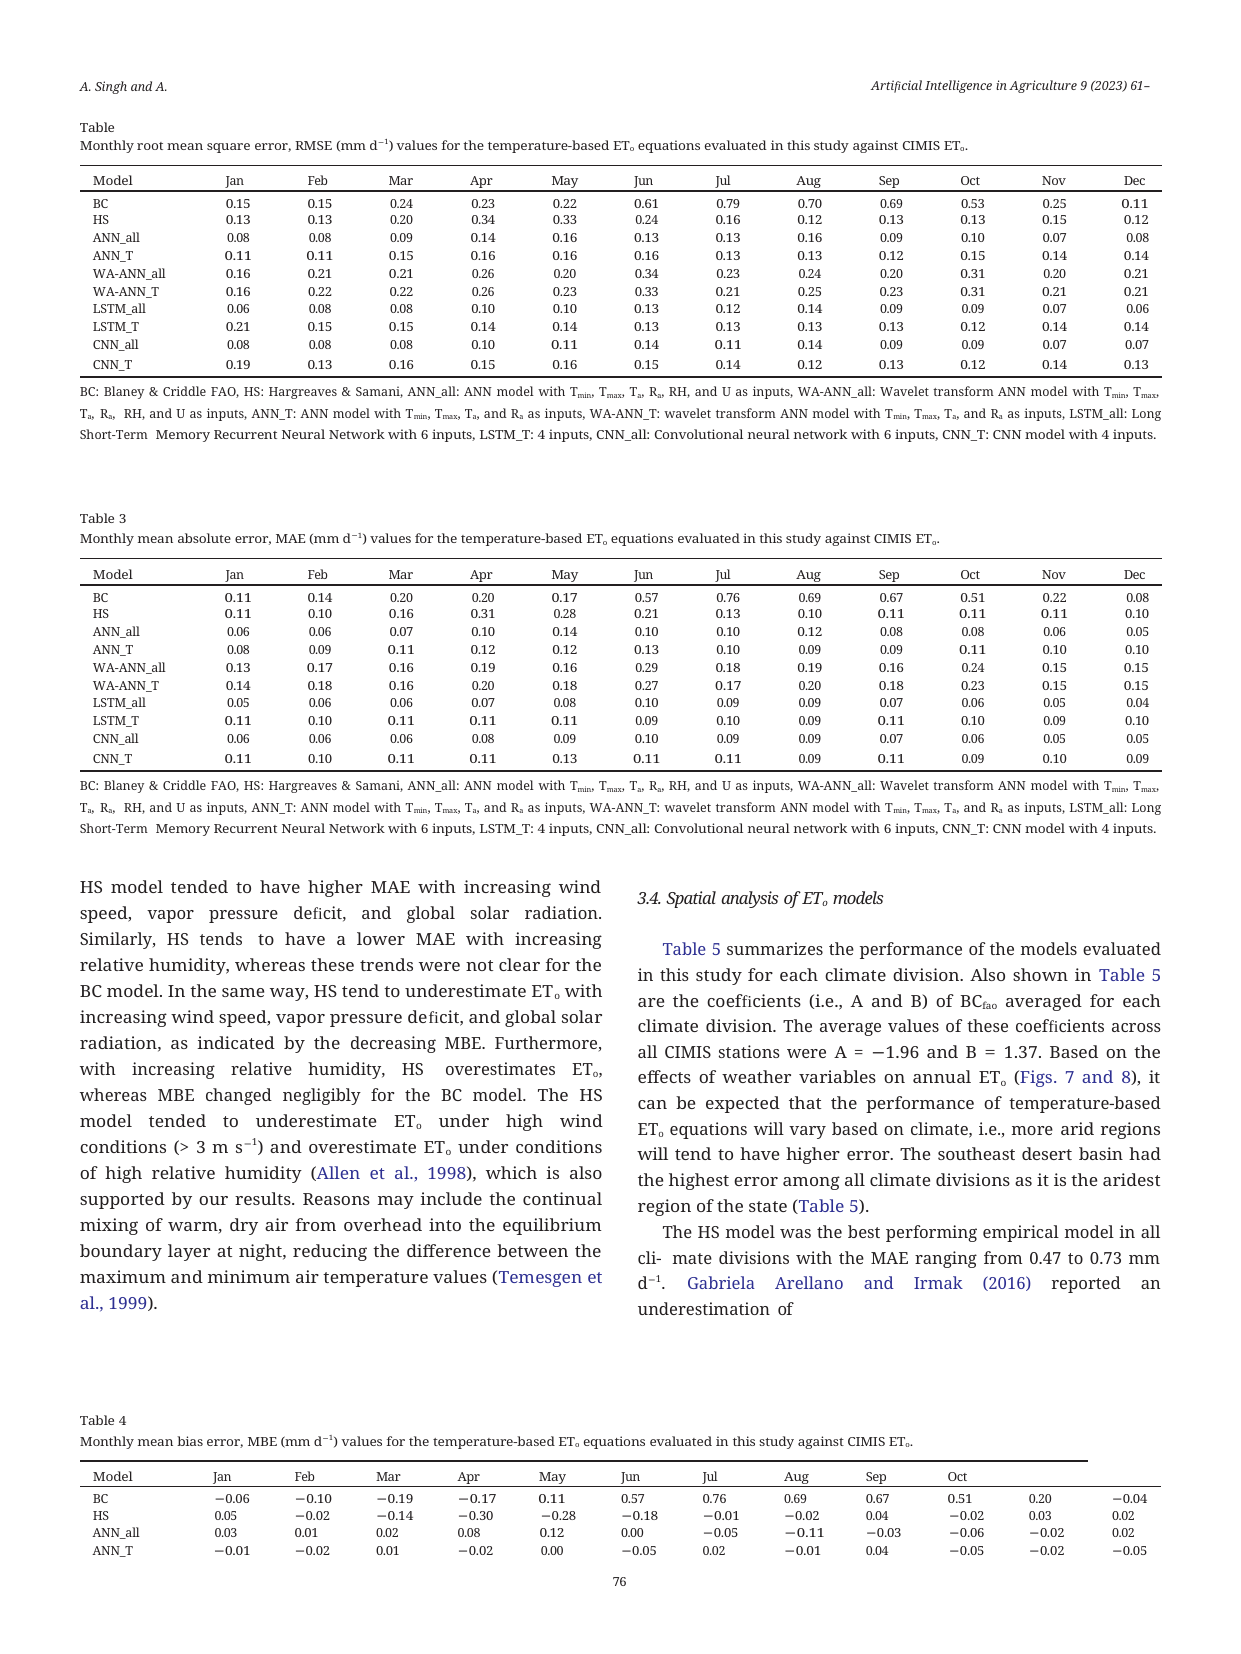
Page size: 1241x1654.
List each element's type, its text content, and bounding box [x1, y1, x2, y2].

table_header Nov [1014, 166, 1095, 190]
table_cell 0.14 [606, 336, 688, 354]
table_cell 0.18 [851, 677, 932, 695]
table_cell 0.03 [1007, 1507, 1088, 1525]
table_cell 0.19 [769, 659, 851, 677]
table_cell −0.01 [681, 1507, 762, 1525]
table_cell 0.10 [606, 730, 688, 748]
table_header Aug [769, 559, 851, 584]
table_cell 0.15 [606, 354, 688, 376]
table_cell 0.09 [524, 730, 606, 748]
table_cell BC [80, 192, 197, 212]
table_cell 0.69 [769, 586, 851, 606]
table_cell 0.10 [1095, 606, 1162, 623]
table_cell 0.17 [688, 677, 769, 695]
table_cell −0.05 [681, 1525, 762, 1543]
table_cell HS [80, 1507, 191, 1525]
table_cell 0.34 [442, 212, 524, 229]
table_cell 0.09 [851, 641, 932, 659]
table_cell 0.11 [198, 748, 279, 770]
table_cell 0.31 [442, 606, 524, 623]
table_cell 0.21 [1095, 283, 1162, 301]
table_cell −0.02 [1007, 1543, 1088, 1560]
table_cell BC [80, 1487, 191, 1507]
table_cell −0.05 [599, 1543, 681, 1560]
table_cell 0.08 [1095, 230, 1162, 247]
table_cell 0.16 [442, 247, 524, 265]
table_cell 0.13 [688, 230, 769, 247]
table_cell 0.15 [279, 319, 361, 336]
table_cell 0.22 [1014, 586, 1095, 606]
table_cell 0.00 [517, 1543, 599, 1560]
table_cell 0.15 [932, 247, 1014, 265]
table_cell 0.09 [769, 641, 851, 659]
table_cell 0.18 [524, 677, 606, 695]
table_cell 0.69 [851, 192, 932, 212]
table_header Model [80, 1462, 191, 1486]
table_cell 0.20 [524, 265, 606, 283]
table_cell 0.24 [361, 192, 442, 212]
table_cell 0.09 [688, 695, 769, 712]
table_cell 0.08 [361, 301, 442, 318]
table_cell 0.14 [442, 319, 524, 336]
table_cell 0.11 [279, 247, 361, 265]
table_cell 0.23 [524, 283, 606, 301]
table_cell 0.16 [524, 354, 606, 376]
table_cell 0.21 [606, 606, 688, 623]
table_cell 0.51 [925, 1487, 1007, 1507]
table_cell 0.07 [1014, 336, 1095, 354]
text BC: Blaney & Criddle FAO, HS: Hargreaves & Samani, ANN_all: ANN model with Tmin, Tmax, Ta, Ra, RH, and U as inputs, WA-ANN_all: Wavelet transform ANN model with Tmin, Tmax, Ta, Ra, RH, and U as inputs, ANN_T: ANN model with Tmin, Tmax, Ta, and Ra as inputs, WA-ANN_T: wavelet transform ANN model with Tmin, Tmax, Ta, and Ra as inputs, LSTM_all: Long Short-Term Memory Recurrent Neural Network with 6 inputs, LSTM_T: 4 inputs, CNN_all: Convolutional neural network with 6 inputs, CNN_T: CNN model with 4 inputs. [79, 777, 1161, 837]
table_cell 0.08 [279, 301, 361, 318]
table_cell −0.18 [599, 1507, 681, 1525]
table_cell −0.11 [762, 1525, 843, 1543]
table_cell LSTM_T [80, 713, 197, 730]
table_cell 0.16 [198, 283, 279, 301]
table_cell 0.08 [198, 336, 279, 354]
table_cell 0.02 [1088, 1525, 1161, 1543]
table_header Jan [191, 1462, 273, 1486]
table_cell 0.21 [1014, 283, 1095, 301]
table_cell 0.09 [851, 336, 932, 354]
table_cell 0.09 [769, 713, 851, 730]
table_header Feb [273, 1462, 354, 1486]
table_cell 0.13 [606, 301, 688, 318]
table_cell 0.15 [1014, 212, 1095, 229]
table_cell −0.17 [436, 1487, 517, 1507]
table_cell CNN_T [80, 748, 197, 770]
table_cell −0.04 [1088, 1487, 1161, 1507]
table_cell 0.10 [932, 230, 1014, 247]
table_cell 0.08 [1095, 586, 1162, 606]
table_cell 0.21 [279, 265, 361, 283]
table_header Apr [442, 166, 524, 190]
table_cell 0.16 [524, 230, 606, 247]
table_cell 0.29 [606, 659, 688, 677]
table_header Sep [851, 559, 932, 584]
table_cell 0.28 [524, 606, 606, 623]
table_cell 0.13 [279, 354, 361, 376]
table_cell BC [80, 586, 197, 606]
table_cell ANN_T [80, 1543, 191, 1560]
table_cell 0.14 [1014, 319, 1095, 336]
table_cell 0.12 [932, 354, 1014, 376]
table_cell 0.12 [688, 301, 769, 318]
table_cell 0.09 [688, 730, 769, 748]
table_cell 0.13 [606, 230, 688, 247]
table_cell 0.11 [851, 748, 932, 770]
table_cell 0.09 [769, 748, 851, 770]
table_cell 0.11 [1014, 606, 1095, 623]
text Table 4 [79, 1412, 1176, 1429]
table_cell WA-ANN_all [80, 659, 197, 677]
table_cell 0.22 [524, 192, 606, 212]
table_cell 0.10 [769, 606, 851, 623]
table_cell 0.11 [524, 336, 606, 354]
table_cell 0.18 [688, 659, 769, 677]
table_cell 0.11 [1095, 192, 1162, 212]
text BC: Blaney & Criddle FAO, HS: Hargreaves & Samani, ANN_all: ANN model with Tmin, Tmax, Ta, Ra, RH, and U as inputs, WA-ANN_all: Wavelet transform ANN model with Tmin, Tmax, Ta, Ra, RH, and U as inputs, ANN_T: ANN model with Tmin, Tmax, Ta, and Ra as inputs, WA-ANN_T: wavelet transform ANN model with Tmin, Tmax, Ta, and Ra as inputs, LSTM_all: Long Short-Term Memory Recurrent Neural Network with 6 inputs, LSTM_T: 4 inputs, CNN_all: Convolutional neural network with 6 inputs, CNN_T: CNN model with 4 inputs. [79, 383, 1161, 443]
table_cell 0.11 [442, 713, 524, 730]
table_cell 0.15 [361, 247, 442, 265]
table_cell 0.19 [442, 659, 524, 677]
table_cell HS [80, 212, 197, 229]
table_cell 0.23 [851, 283, 932, 301]
table_cell 0.21 [361, 265, 442, 283]
table_cell 0.11 [688, 336, 769, 354]
table_cell 0.15 [361, 319, 442, 336]
table_cell 0.12 [1095, 212, 1162, 229]
table_cell −0.02 [762, 1507, 843, 1525]
table_cell 0.12 [851, 247, 932, 265]
table_header Apr [442, 559, 524, 584]
table_cell 0.70 [769, 192, 851, 212]
table_cell 0.13 [932, 212, 1014, 229]
table_cell 0.11 [688, 748, 769, 770]
table_cell 0.20 [442, 677, 524, 695]
table_cell −0.01 [762, 1543, 843, 1560]
table_cell 0.10 [1014, 748, 1095, 770]
table_cell 0.67 [844, 1487, 925, 1507]
table_cell 0.34 [606, 265, 688, 283]
table_cell 0.26 [442, 265, 524, 283]
table_cell 0.11 [851, 713, 932, 730]
table_cell 0.05 [1014, 695, 1095, 712]
table_cell 0.16 [361, 606, 442, 623]
table_cell −0.06 [191, 1487, 273, 1507]
table_cell 0.13 [851, 319, 932, 336]
table_cell 0.10 [442, 336, 524, 354]
table_cell 0.12 [769, 212, 851, 229]
table_cell −0.02 [1007, 1525, 1088, 1543]
table_cell CNN_all [80, 336, 197, 354]
table_cell 0.07 [1095, 336, 1162, 354]
table_cell 0.15 [1095, 677, 1162, 695]
table_cell 0.51 [932, 586, 1014, 606]
table_cell 0.00 [599, 1525, 681, 1543]
table_cell 0.06 [198, 730, 279, 748]
table_cell 0.10 [932, 713, 1014, 730]
table_cell 0.06 [361, 730, 442, 748]
table_cell 0.11 [198, 606, 279, 623]
table_cell 0.10 [442, 301, 524, 318]
table_cell 0.24 [932, 659, 1014, 677]
table_header Oct [932, 559, 1014, 584]
table_cell 0.08 [279, 230, 361, 247]
table_cell −0.10 [273, 1487, 354, 1507]
table_cell 0.01 [354, 1543, 436, 1560]
table_cell 0.15 [1014, 677, 1095, 695]
table_cell 0.11 [198, 247, 279, 265]
table_header Jul [688, 559, 769, 584]
table_cell 0.14 [442, 230, 524, 247]
table_cell 0.67 [851, 586, 932, 606]
table_cell ANN_all [80, 624, 197, 641]
table_cell 0.13 [851, 354, 932, 376]
table_cell 0.16 [198, 265, 279, 283]
table_cell 0.08 [361, 336, 442, 354]
table_header May [524, 559, 606, 584]
table_cell 0.13 [769, 319, 851, 336]
table_cell 0.21 [688, 283, 769, 301]
table_cell 0.17 [279, 659, 361, 677]
table_cell 0.23 [442, 192, 524, 212]
table_cell 0.10 [524, 301, 606, 318]
table_header Nov [1014, 559, 1095, 584]
table_cell −0.01 [191, 1543, 273, 1560]
table_cell 0.07 [851, 695, 932, 712]
table_header Jul [681, 1462, 762, 1486]
table_cell 0.13 [688, 247, 769, 265]
table_cell 0.14 [279, 586, 361, 606]
table_header Jun [599, 1462, 681, 1486]
table_cell 0.14 [1095, 319, 1162, 336]
table_cell LSTM_all [80, 695, 197, 712]
table_cell 0.24 [606, 212, 688, 229]
table_cell 0.10 [1014, 641, 1095, 659]
table_cell −0.05 [1088, 1543, 1161, 1560]
table_cell 0.06 [361, 695, 442, 712]
table_cell 0.24 [769, 265, 851, 283]
table_cell 0.20 [769, 677, 851, 695]
table_cell 0.33 [606, 283, 688, 301]
table_cell 0.13 [688, 319, 769, 336]
table_cell 0.10 [279, 713, 361, 730]
table_cell 0.07 [442, 695, 524, 712]
table_cell 0.20 [442, 586, 524, 606]
table_cell 0.09 [606, 713, 688, 730]
table_header Jan [198, 166, 279, 190]
table_cell 0.26 [442, 283, 524, 301]
table_cell 0.10 [279, 748, 361, 770]
table_cell 0.06 [279, 624, 361, 641]
table_cell 0.12 [517, 1525, 599, 1543]
table_cell 0.27 [606, 677, 688, 695]
table_cell 0.13 [198, 212, 279, 229]
table_header Feb [279, 166, 361, 190]
table_cell 0.21 [1095, 265, 1162, 283]
text Monthly mean bias error, MBE (mm d−1) values for the temperature-based ETo equations evaluated in this study against CIMIS ETo. [79, 1433, 1176, 1450]
table_header Apr [436, 1462, 517, 1486]
table_cell 0.09 [851, 301, 932, 318]
table_cell 0.09 [1014, 713, 1095, 730]
table_cell 0.02 [681, 1543, 762, 1560]
table_cell 0.22 [361, 283, 442, 301]
table_cell −0.30 [436, 1507, 517, 1525]
text The HS model was the best performing empirical model in all cli- mate divisions with the MAE ranging from 0.47 to 0.73 mm d−1. Gabriela Arellano and Irmak (2016) reported an underestimation of [637, 1221, 1161, 1320]
table_cell −0.02 [436, 1543, 517, 1560]
table_cell 0.07 [1014, 301, 1095, 318]
table_cell 0.06 [932, 695, 1014, 712]
table_cell 0.20 [361, 212, 442, 229]
table_header Dec [1095, 166, 1162, 190]
table_cell 0.08 [524, 695, 606, 712]
table_cell 0.15 [442, 354, 524, 376]
table_cell 0.20 [1014, 265, 1095, 283]
table_cell 0.17 [524, 586, 606, 606]
table_cell −0.02 [273, 1543, 354, 1560]
table_cell 0.08 [198, 230, 279, 247]
table_cell 0.15 [1095, 659, 1162, 677]
table_cell −0.14 [354, 1507, 436, 1525]
table_cell 0.05 [1095, 624, 1162, 641]
table_header Jul [688, 166, 769, 190]
table_cell CNN_T [80, 354, 197, 376]
table_header Jun [606, 166, 688, 190]
table_cell 0.02 [354, 1525, 436, 1543]
table_cell 0.11 [361, 641, 442, 659]
table_cell 0.08 [442, 730, 524, 748]
table_cell 0.05 [191, 1507, 273, 1525]
table_cell 0.20 [851, 265, 932, 283]
table_cell 0.16 [851, 659, 932, 677]
table_cell 0.12 [442, 641, 524, 659]
table_cell 0.09 [361, 230, 442, 247]
table_cell 0.76 [681, 1487, 762, 1507]
table_cell ANN_T [80, 641, 197, 659]
table_header Aug [762, 1462, 843, 1486]
table_cell 0.05 [198, 695, 279, 712]
table_cell 0.16 [688, 212, 769, 229]
table_cell 0.06 [932, 730, 1014, 748]
table_cell 0.09 [1095, 748, 1162, 770]
table_cell 0.20 [1007, 1487, 1088, 1507]
table_cell 0.22 [279, 283, 361, 301]
table_header Sep [851, 166, 932, 190]
table_cell CNN_all [80, 730, 197, 748]
table_cell 0.13 [688, 606, 769, 623]
table_cell 0.15 [198, 192, 279, 212]
table_cell 0.06 [1095, 301, 1162, 318]
table_cell 0.21 [198, 319, 279, 336]
table_cell 0.16 [524, 659, 606, 677]
table_cell 0.16 [361, 354, 442, 376]
table_cell 0.16 [769, 230, 851, 247]
table_cell 0.13 [606, 641, 688, 659]
table_cell ANN_T [80, 247, 197, 265]
table_cell 0.13 [198, 659, 279, 677]
table_cell 0.08 [436, 1525, 517, 1543]
table_cell −0.02 [273, 1507, 354, 1525]
table_cell 0.61 [606, 192, 688, 212]
table_cell 0.13 [606, 319, 688, 336]
table_cell 0.19 [198, 354, 279, 376]
table_cell 0.13 [279, 212, 361, 229]
table_cell 0.10 [688, 713, 769, 730]
table_cell −0.02 [925, 1507, 1007, 1525]
table_cell 0.02 [1088, 1507, 1161, 1525]
table_cell LSTM_all [80, 301, 197, 318]
table_cell 0.07 [361, 624, 442, 641]
table_header Sep [844, 1462, 925, 1486]
table_cell 0.11 [606, 748, 688, 770]
text Table 3 [79, 510, 1176, 527]
table_cell 0.09 [932, 301, 1014, 318]
table_cell 0.12 [769, 354, 851, 376]
table_header Jan [198, 559, 279, 584]
table_cell 0.11 [932, 641, 1014, 659]
table_cell 0.06 [1014, 624, 1095, 641]
table_cell 0.25 [769, 283, 851, 301]
table_cell 0.16 [524, 247, 606, 265]
table_header Aug [769, 166, 851, 190]
table_cell −0.28 [517, 1507, 599, 1525]
table_cell 0.79 [688, 192, 769, 212]
table_cell 0.08 [198, 641, 279, 659]
table_cell −0.19 [354, 1487, 436, 1507]
table_cell 0.01 [273, 1525, 354, 1543]
table_cell 0.13 [769, 247, 851, 265]
table_cell 0.10 [606, 624, 688, 641]
table_cell ANN_all [80, 1525, 191, 1543]
table_cell 0.12 [769, 624, 851, 641]
table_cell 0.11 [361, 713, 442, 730]
table_cell 0.11 [851, 606, 932, 623]
table_cell 0.76 [688, 586, 769, 606]
table_cell 0.16 [361, 677, 442, 695]
table_cell 0.14 [688, 354, 769, 376]
table_cell 0.20 [361, 586, 442, 606]
table_header Oct [932, 166, 1014, 190]
table_cell 0.10 [688, 641, 769, 659]
table_cell WA-ANN_T [80, 677, 197, 695]
table_cell −0.03 [844, 1525, 925, 1543]
table_cell 0.10 [279, 606, 361, 623]
table_cell 0.09 [769, 695, 851, 712]
table_cell 0.57 [606, 586, 688, 606]
table_cell 0.10 [442, 624, 524, 641]
table_cell 0.57 [599, 1487, 681, 1507]
table_cell 0.06 [198, 624, 279, 641]
text Monthly root mean square error, RMSE (mm d−1) values for the temperature-based ETo equations evaluated in this study against CIMIS ETo. [79, 137, 1176, 154]
table_cell 0.14 [1095, 247, 1162, 265]
table_cell 0.11 [198, 713, 279, 730]
table_header Mar [354, 1462, 436, 1486]
table_cell 0.10 [1095, 641, 1162, 659]
table_cell 0.33 [524, 212, 606, 229]
table_cell 0.08 [932, 624, 1014, 641]
table_cell 0.11 [442, 748, 524, 770]
table_header Mar [361, 166, 442, 190]
table_cell 0.08 [279, 336, 361, 354]
table_cell 0.11 [517, 1487, 599, 1507]
text Monthly mean absolute error, MAE (mm d−1) values for the temperature-based ETo equations evaluated in this study against CIMIS ETo. [79, 531, 1176, 548]
table_cell 0.05 [1014, 730, 1095, 748]
table_header Jun [606, 559, 688, 584]
table_cell 0.11 [932, 606, 1014, 623]
table_header May [517, 1462, 599, 1486]
table_cell 0.15 [1014, 659, 1095, 677]
table_cell 0.15 [279, 192, 361, 212]
table_cell 0.08 [851, 624, 932, 641]
table_cell 0.07 [851, 730, 932, 748]
table_cell 0.13 [1095, 354, 1162, 376]
table_cell 0.06 [198, 301, 279, 318]
table_cell 0.23 [932, 677, 1014, 695]
table_header Nov [1007, 1462, 1088, 1486]
table_cell 0.16 [361, 659, 442, 677]
table_cell 0.04 [844, 1543, 925, 1560]
table_cell 0.14 [769, 336, 851, 354]
table_cell HS [80, 606, 197, 623]
table_cell LSTM_T [80, 319, 197, 336]
table_cell 0.11 [198, 586, 279, 606]
table_header Model [80, 166, 197, 190]
table_cell 0.09 [279, 641, 361, 659]
table_cell 0.14 [198, 677, 279, 695]
table_header Oct [925, 1462, 1007, 1486]
table_cell 0.14 [1014, 247, 1095, 265]
table_cell 0.53 [932, 192, 1014, 212]
table_cell 0.31 [932, 265, 1014, 283]
table_cell 0.14 [1014, 354, 1095, 376]
table_cell 0.09 [851, 230, 932, 247]
table_cell 0.07 [1014, 230, 1095, 247]
table_cell WA-ANN_all [80, 265, 197, 283]
table_cell 0.13 [524, 748, 606, 770]
table_cell 0.14 [769, 301, 851, 318]
table_cell 0.69 [762, 1487, 843, 1507]
table_header Model [80, 559, 197, 584]
table_cell 0.03 [191, 1525, 273, 1543]
table_cell 0.31 [932, 283, 1014, 301]
table_cell WA-ANN_T [80, 283, 197, 301]
table_cell 0.06 [279, 695, 361, 712]
table_cell 0.13 [851, 212, 932, 229]
text Table 5 summarizes the performance of the models evaluated in this study for each climate division. Also shown in Table 5 are the coefficients (i.e., A and B) of BCfao averaged for each climate division. The average values of these coefficients across all CIMIS stations were A = −1.96 and B = 1.37. Based on the effects of weather variables on annual ETo (Figs. 7 and 8), it can be expected that the performance of temperature-based ETo equations will vary based on climate, i.e., more arid regions will tend to have higher error. The southeast desert basin had the highest error among all climate divisions as it is the aridest region of the state (Table 5). [637, 938, 1161, 1217]
table_cell 0.11 [361, 748, 442, 770]
table_cell 0.12 [524, 641, 606, 659]
table_cell 0.05 [1095, 730, 1162, 748]
table_cell 0.09 [932, 336, 1014, 354]
table_cell 0.16 [606, 247, 688, 265]
table_cell 0.10 [688, 624, 769, 641]
table_header Mar [361, 559, 442, 584]
table_cell 0.04 [844, 1507, 925, 1525]
table_cell 0.04 [1095, 695, 1162, 712]
table_cell −0.05 [925, 1543, 1007, 1560]
table_cell 0.10 [606, 695, 688, 712]
table_cell −0.06 [925, 1525, 1007, 1543]
table_header May [524, 166, 606, 190]
table_cell 0.09 [932, 748, 1014, 770]
table_cell 0.09 [769, 730, 851, 748]
text 3.4. Spatial analysis of ETo models [637, 887, 1176, 909]
table_cell 0.14 [524, 624, 606, 641]
table_cell 0.25 [1014, 192, 1095, 212]
table_cell 0.14 [524, 319, 606, 336]
text HS model tended to have higher MAE with increasing wind speed, vapor pressure deficit, and global solar radiation. Similarly, HS tends to have a lower MAE with increasing relative humidity, whereas these trends were not clear for the BC model. In the same way, HS tend to underestimate ETo with increasing wind speed, vapor pressure deficit, and global solar radiation, as indicated by the decreasing MBE. Furthermore, with increasing relative humidity, HS overestimates ETo, whereas MBE changed negligibly for the BC model. The HS model tended to underestimate ETo under high wind conditions (> 3 m s−1) and overestimate ETo under conditions of high relative humidity (Allen et al., 1998), which is also supported by our results. Reasons may include the continual mixing of warm, dry air from overhead into the equilibrium boundary layer at night, reducing the difference between the maximum and minimum air temperature values (Temesgen et al., 1999). [79, 875, 602, 1315]
table_cell 0.12 [932, 319, 1014, 336]
table_cell 0.10 [1095, 713, 1162, 730]
table_cell 0.06 [279, 730, 361, 748]
table_cell 0.11 [524, 713, 606, 730]
table_header Dec [1095, 559, 1162, 584]
table_header Feb [279, 559, 361, 584]
table_cell 0.23 [688, 265, 769, 283]
table_cell 0.18 [279, 677, 361, 695]
table_cell ANN_all [80, 230, 197, 247]
